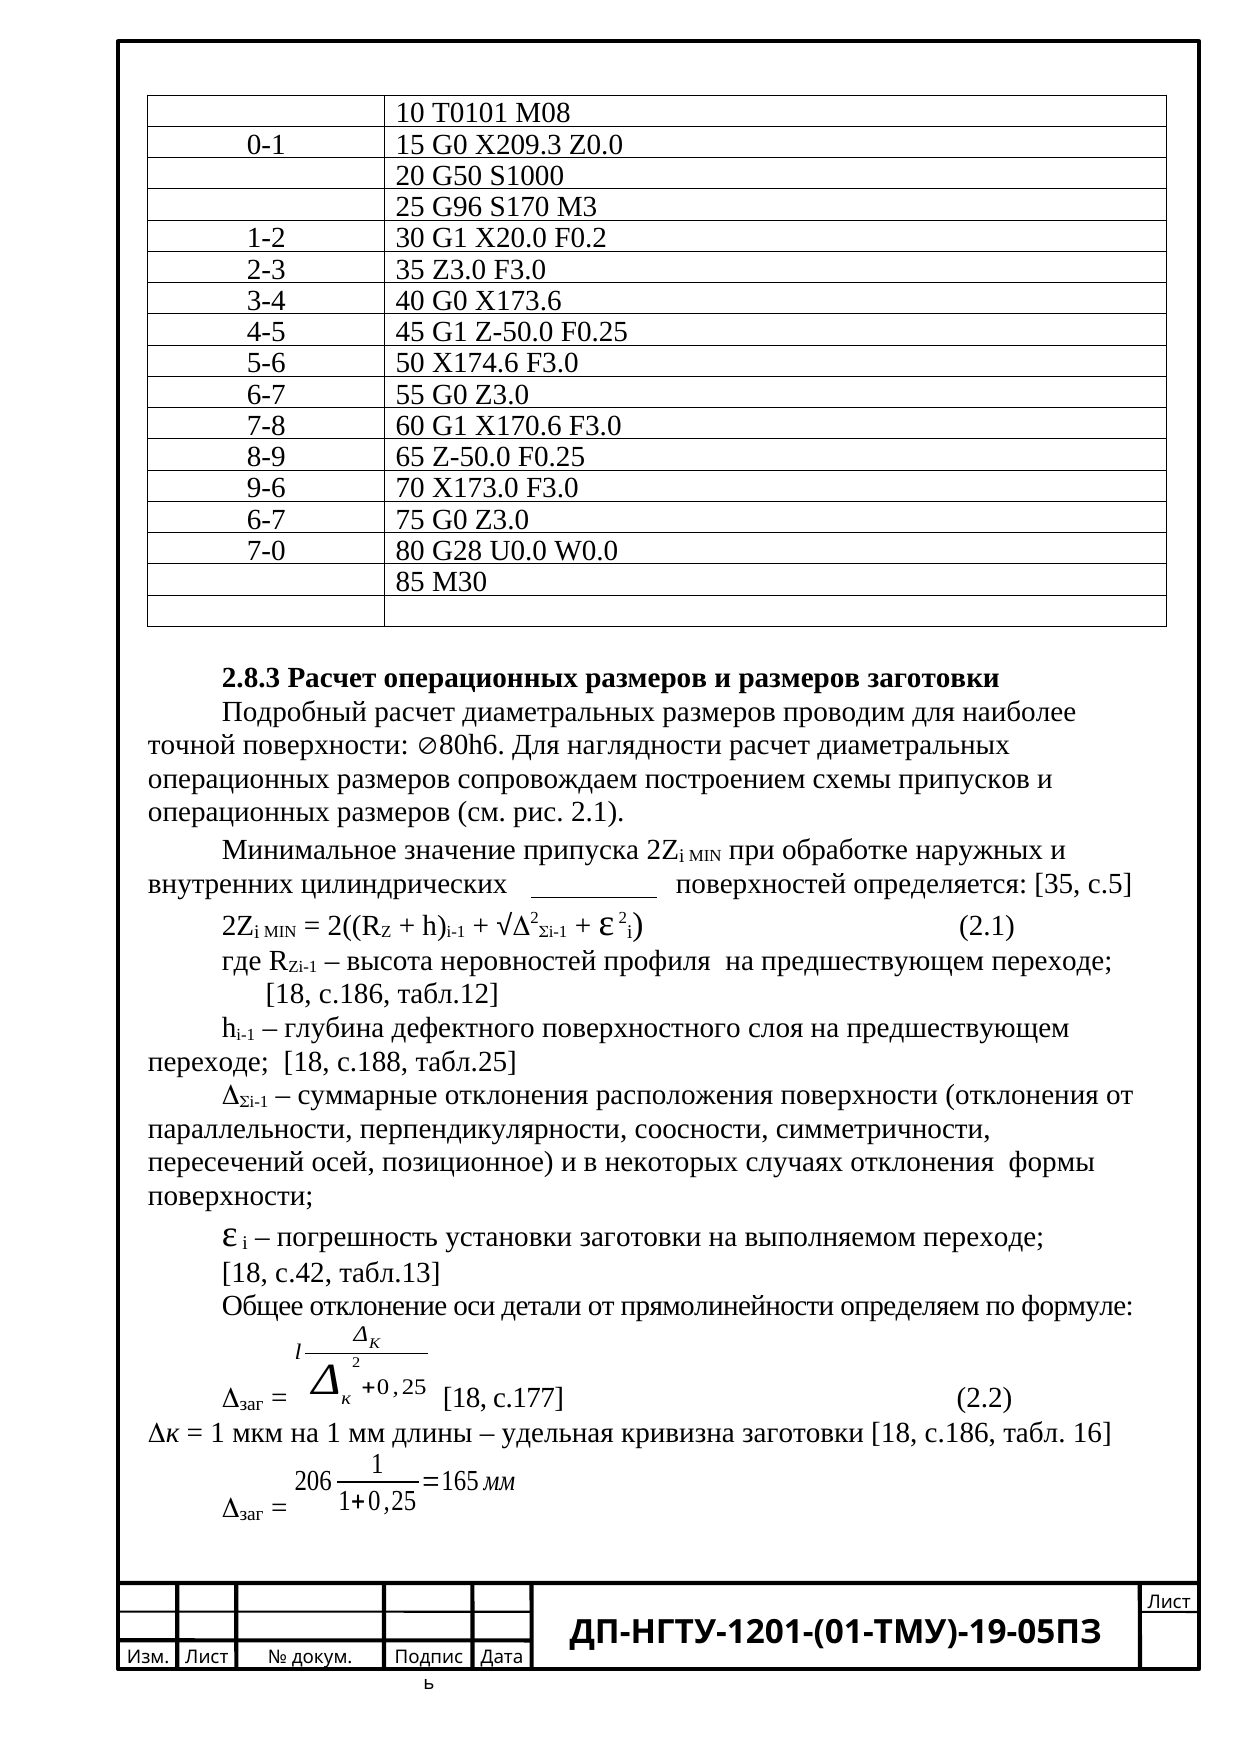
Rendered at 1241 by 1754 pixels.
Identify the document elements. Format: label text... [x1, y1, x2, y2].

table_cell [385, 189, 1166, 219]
text 2Zi MIN = 2((RZ + h)i-1 + √2i-1 + ε 2i) (2.1) [148, 900, 1152, 943]
text Общее отклонение оси детали от прямолинейности определяем по формуле: [148, 1288, 1152, 1322]
text [18, с.42, табл.13] [148, 1255, 1152, 1288]
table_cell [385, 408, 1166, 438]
text hi-1 – глубина дефектного поверхностного слоя на предшествующем переходе; [18, с.188, табл.25] [148, 1010, 1152, 1077]
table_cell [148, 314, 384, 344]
text Подробный расчет диаметральных размеров проводим для наиболее точной поверхности: 80h6. Для наглядности расчет диаметральных операционных размеров сопровождаем построением схемы припусков и операционных размеров (см. рис. 2.1). [148, 694, 1152, 828]
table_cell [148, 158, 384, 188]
text где RZi-1 – высота неровностей профиля на предшествующем переходе; [148, 943, 1152, 977]
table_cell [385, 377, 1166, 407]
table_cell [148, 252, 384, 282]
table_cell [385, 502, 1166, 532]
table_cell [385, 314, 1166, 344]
text ε i – погрешность установки заготовки на выполняемом переходе; [148, 1212, 1152, 1255]
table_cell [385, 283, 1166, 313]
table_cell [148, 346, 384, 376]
text заг = [148, 1448, 1152, 1524]
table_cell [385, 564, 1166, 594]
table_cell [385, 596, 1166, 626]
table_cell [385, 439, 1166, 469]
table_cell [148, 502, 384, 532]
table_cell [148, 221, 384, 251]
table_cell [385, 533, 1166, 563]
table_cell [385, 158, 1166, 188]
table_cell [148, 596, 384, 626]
text заг = [18, с.177] (2.2) [148, 1322, 1152, 1415]
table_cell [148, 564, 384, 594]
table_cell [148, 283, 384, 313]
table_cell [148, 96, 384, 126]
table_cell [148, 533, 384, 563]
text к = 1 мкм на 1 мм длины – удельная кривизна заготовки [18, с.186, табл. 16] [148, 1415, 1152, 1448]
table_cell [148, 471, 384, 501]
text Минимальное значение припуска 2Zi MIN при обработке наружных и внутренних цилиндрических поверхностей определяется: [35, с.5] [148, 828, 1152, 900]
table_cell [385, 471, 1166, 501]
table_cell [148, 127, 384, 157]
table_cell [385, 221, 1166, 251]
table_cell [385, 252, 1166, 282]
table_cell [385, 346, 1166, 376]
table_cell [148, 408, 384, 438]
text i-1 – суммарные отклонения расположения поверхности (отклонения от параллельности, перпендикулярности, соосности, симметричности, пересечений осей, позиционное) и в некоторых случаях отклонения формы поверхности; [148, 1077, 1152, 1212]
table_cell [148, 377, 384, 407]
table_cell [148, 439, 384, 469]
text 2.8.3 Расчет операционных размеров и размеров заготовки [148, 660, 1152, 694]
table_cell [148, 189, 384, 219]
text [18, с.186, табл.12] [148, 977, 1152, 1010]
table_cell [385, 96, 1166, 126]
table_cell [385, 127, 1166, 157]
